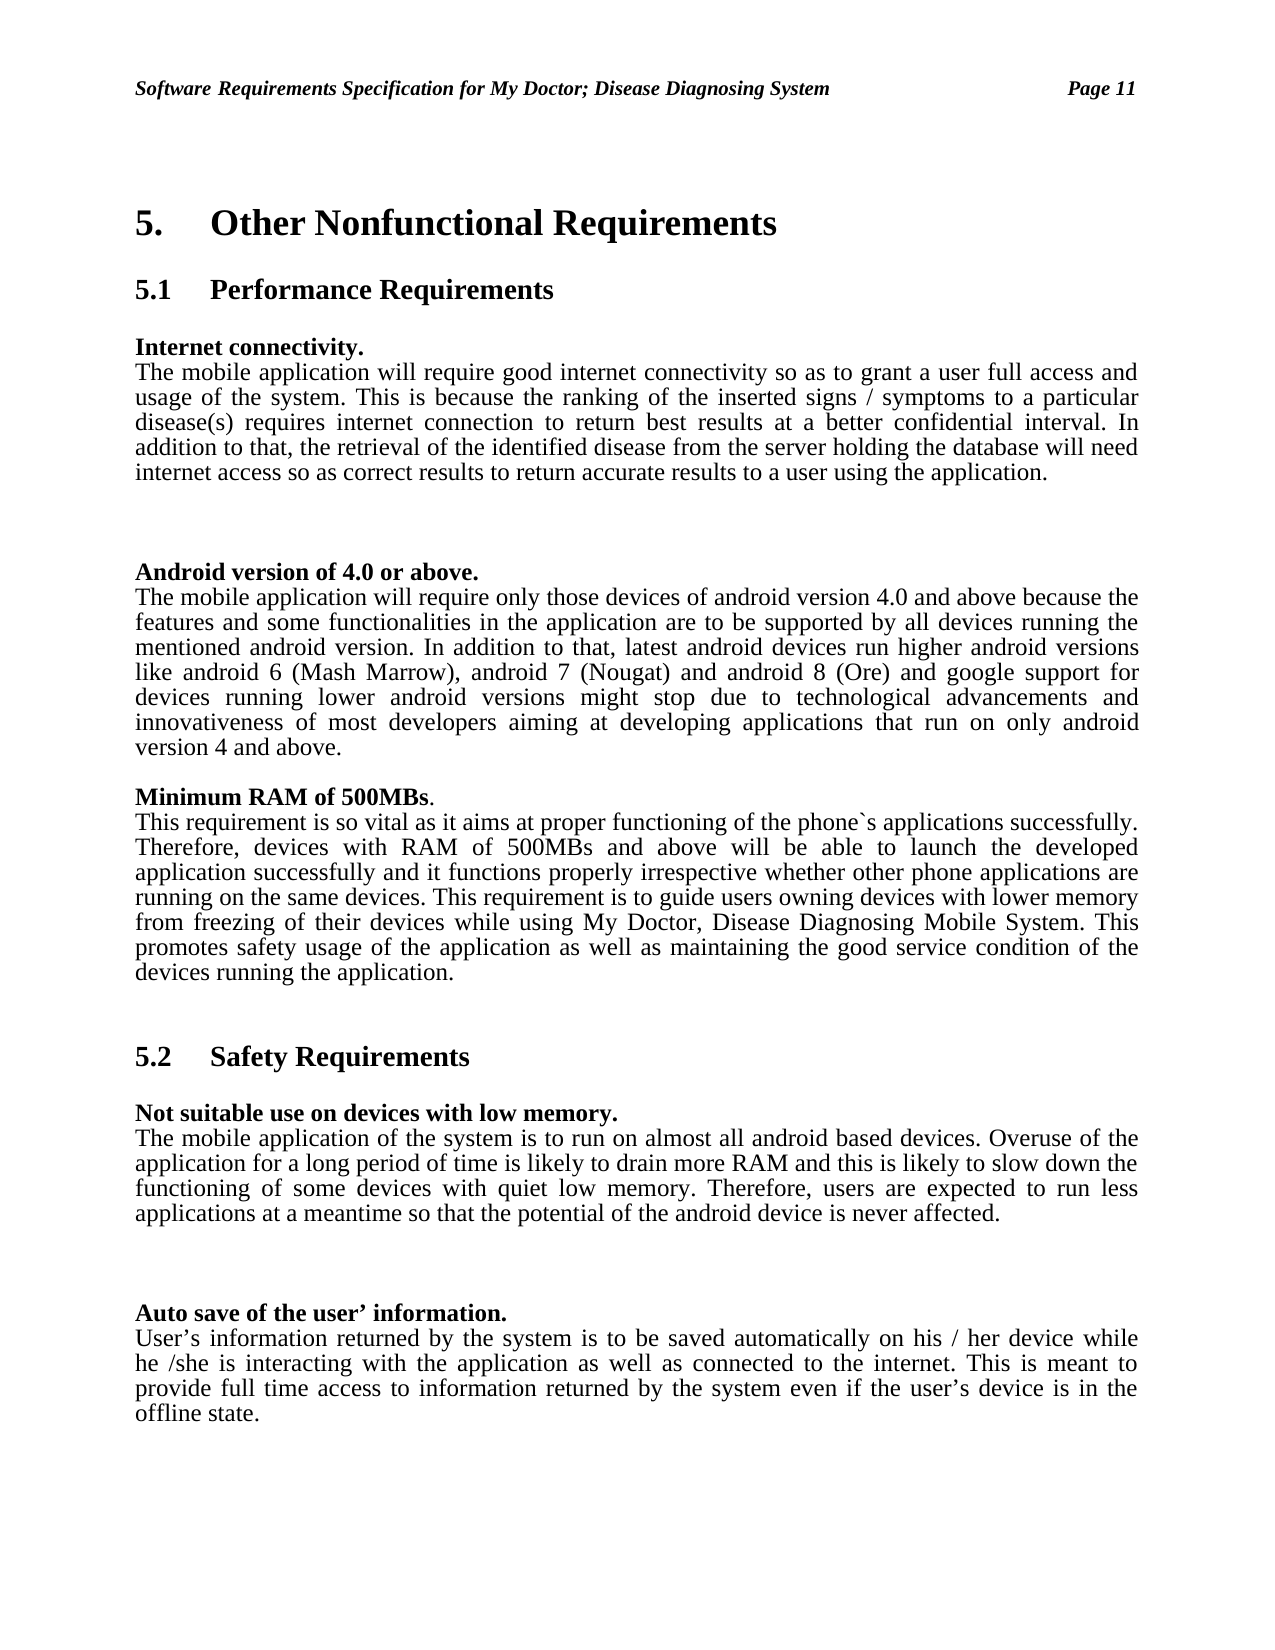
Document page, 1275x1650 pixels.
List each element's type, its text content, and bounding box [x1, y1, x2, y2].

text Minimum RAM of 500MBs. [135, 785, 1140, 810]
text The mobile application will require only those devices of android version 4.0 and above because the features and some functionalities in the application are to be supported by all devices running the mentioned android version. In addition to that, latest android devices run higher android versions like android 6 (Mash Marrow), android 7 (Nougat) and android 8 (Ore) and google support for devices running lower android versions might stop due to technological advancements and innovativeness of most developers aiming at developing applications that run on only android version 4 and above. [135, 585, 1140, 760]
text Auto save of the user’ information. [135, 1302, 1140, 1327]
text Android version of 4.0 or above. [135, 560, 1140, 585]
text Internet connectivity. [135, 335, 1140, 360]
subtitle Performance Requirements [135, 272, 1140, 306]
text User’s information returned by the system is to be saved automatically on his / her device while he /she is interacting with the application as well as connected to the internet. This is meant to provide full time access to information returned by the system even if the user’s device is in the offline state. [135, 1327, 1140, 1427]
text This requirement is so vital as it aims at proper functioning of the phone`s applications successfully. Therefore, devices with RAM of 500MBs and above will be able to launch the developed application successfully and it functions properly irrespective whether other phone applications are running on the same devices. This requirement is to guide users owning devices with lower memory from freezing of their devices while using My Doctor, Disease Diagnosing Mobile System. This promotes safety usage of the application as well as maintaining the good service condition of the devices running the application. [135, 810, 1140, 985]
subtitle Safety Requirements [135, 1039, 1140, 1073]
subtitle Other Nonfunctional Requirements [135, 200, 1140, 243]
text Not suitable use on devices with low memory. [135, 1102, 1140, 1127]
text The mobile application will require good internet connectivity so as to grant a user full access and usage of the system. This is because the ranking of the inserted signs / symptoms to a particular disease(s) requires internet connection to return best results at a better confidential interval. In addition to that, the retrieval of the identified disease from the server holding the database will need internet access so as correct results to return accurate results to a user using the application. [135, 360, 1140, 485]
text The mobile application of the system is to run on almost all android based devices. Overuse of the application for a long period of time is likely to drain more RAM and this is likely to slow down the functioning of some devices with quiet low memory. Therefore, users are expected to run less applications at a meantime so that the potential of the android device is never affected. [135, 1127, 1140, 1227]
